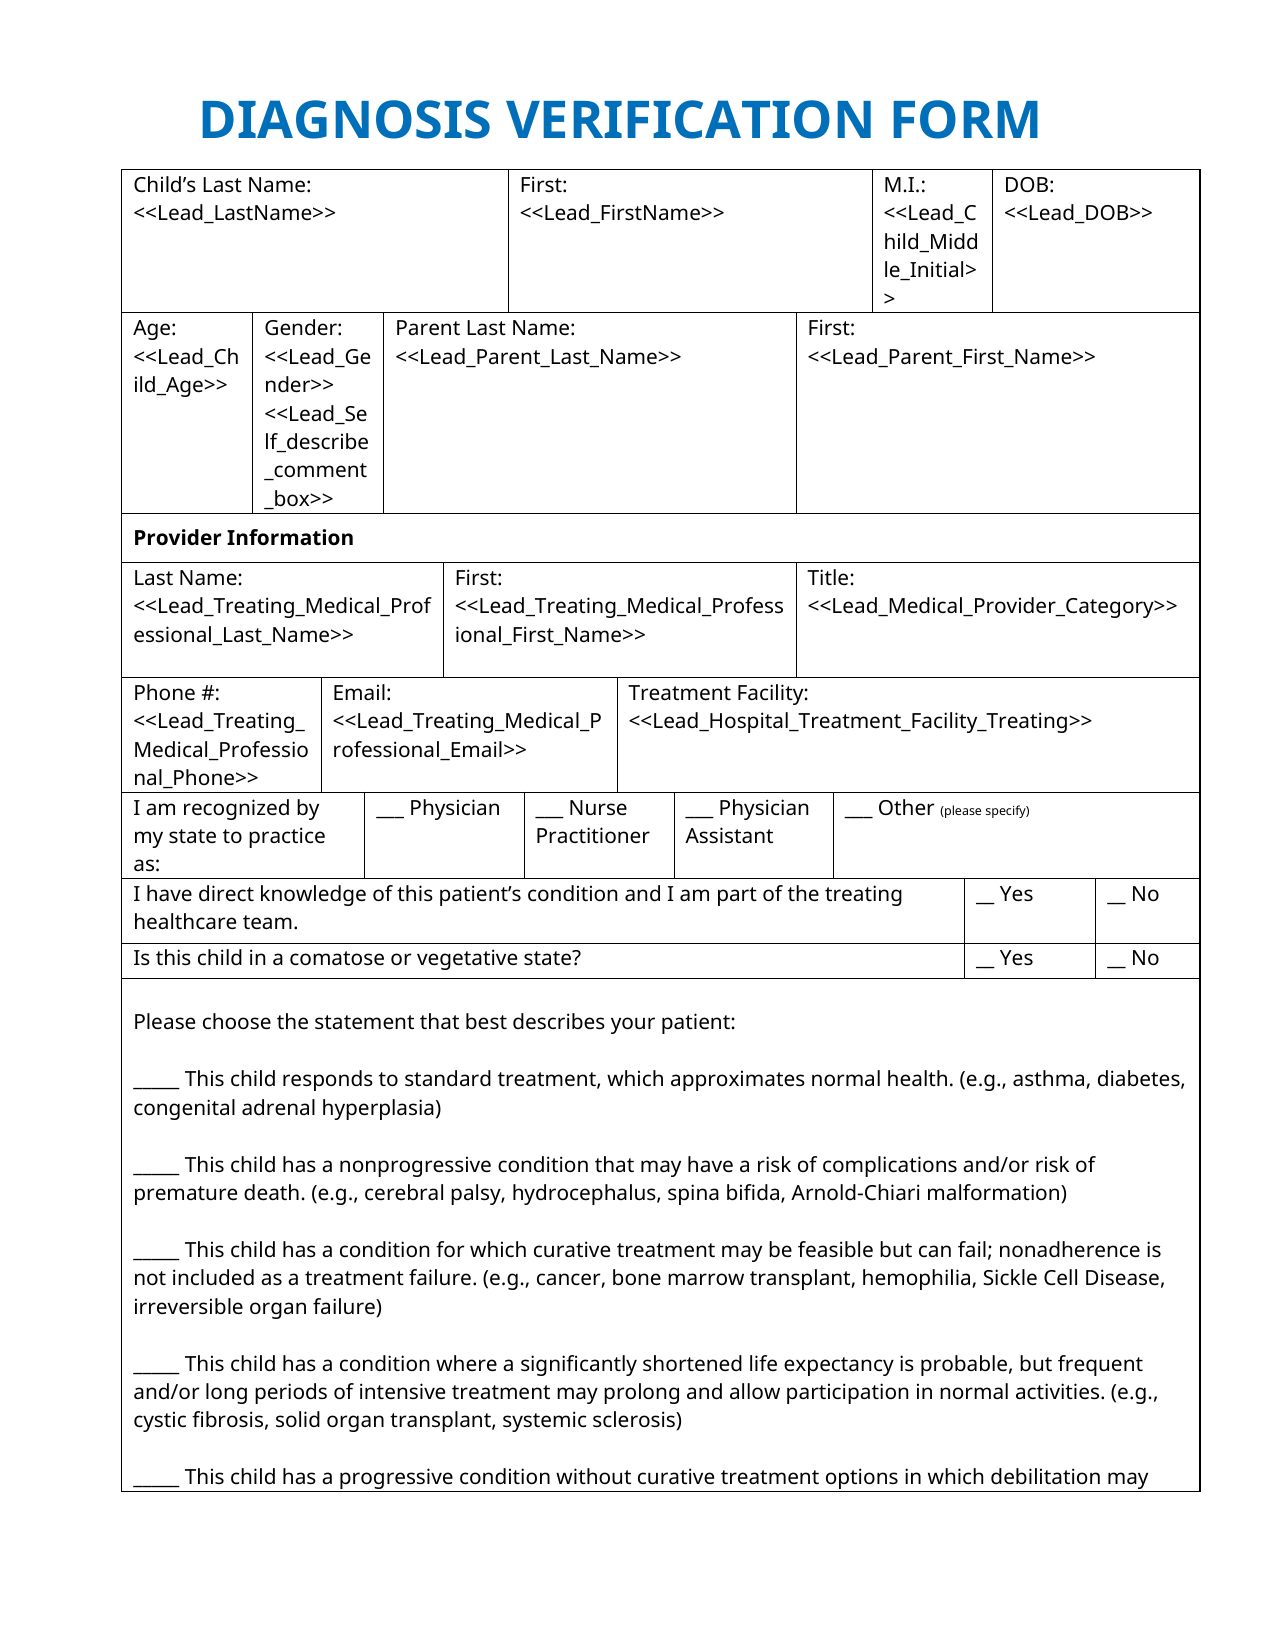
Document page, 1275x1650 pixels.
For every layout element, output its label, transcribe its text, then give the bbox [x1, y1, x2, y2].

table_cell ___ Other (please specify) [834, 793, 1199, 878]
table_cell I am recognized by my state to practice as: [122, 793, 364, 878]
table_cell Treatment Facility: <<Lead_Hospital_Treatment_Facility_Treating>> [618, 678, 1199, 792]
table_cell Last Name: <<Lead_Treating_Medical_Professional_Last_Name>> [122, 563, 443, 677]
table_cell First: <<Lead_Parent_First_Name>> [797, 313, 1199, 512]
table_cell ___ Physician [365, 793, 524, 878]
table_header M.I.: <<Lead_Child_Middle_Initial>> [873, 170, 992, 312]
table_cell ___ Physician Assistant [675, 793, 833, 878]
table_cell Age: <<Lead_Child_Age>> [122, 313, 252, 512]
table_cell Title: <<Lead_Medical_Provider_Category>> [797, 563, 1199, 677]
table_cell __ No [1096, 879, 1199, 942]
table_cell Gender: <<Lead_Gender>> <<Lead_Self_describe_comment_box>> [253, 313, 383, 512]
table_cell __ Yes [965, 879, 1095, 942]
table_cell Email: <<Lead_Treating_Medical_Professional_Email>> [322, 678, 617, 792]
table_cell ___ Nurse Practitioner [525, 793, 674, 878]
table_cell Phone #: <<Lead_Treating_Medical_Professional_Phone>> [122, 678, 321, 792]
table_cell Provider Information [122, 514, 1199, 562]
table_cell Parent Last Name: <<Lead_Parent_Last_Name>> [384, 313, 796, 512]
table_header First: <<Lead_FirstName>> [509, 170, 872, 312]
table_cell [122, 979, 1199, 1491]
table_cell First: <<Lead_Treating_Medical_Professional_First_Name>> [444, 563, 796, 677]
table_header DOB: <<Lead_DOB>> [993, 170, 1199, 312]
table_header Child’s Last Name: <<Lead_LastName>> [122, 170, 508, 312]
table_cell __ Yes [965, 944, 1095, 978]
table_cell __ No [1096, 944, 1199, 978]
table_cell Is this child in a comatose or vegetative state? [122, 944, 964, 978]
table_cell I have direct knowledge of this patient’s condition and I am part of the treating healthcare team. [122, 879, 964, 942]
